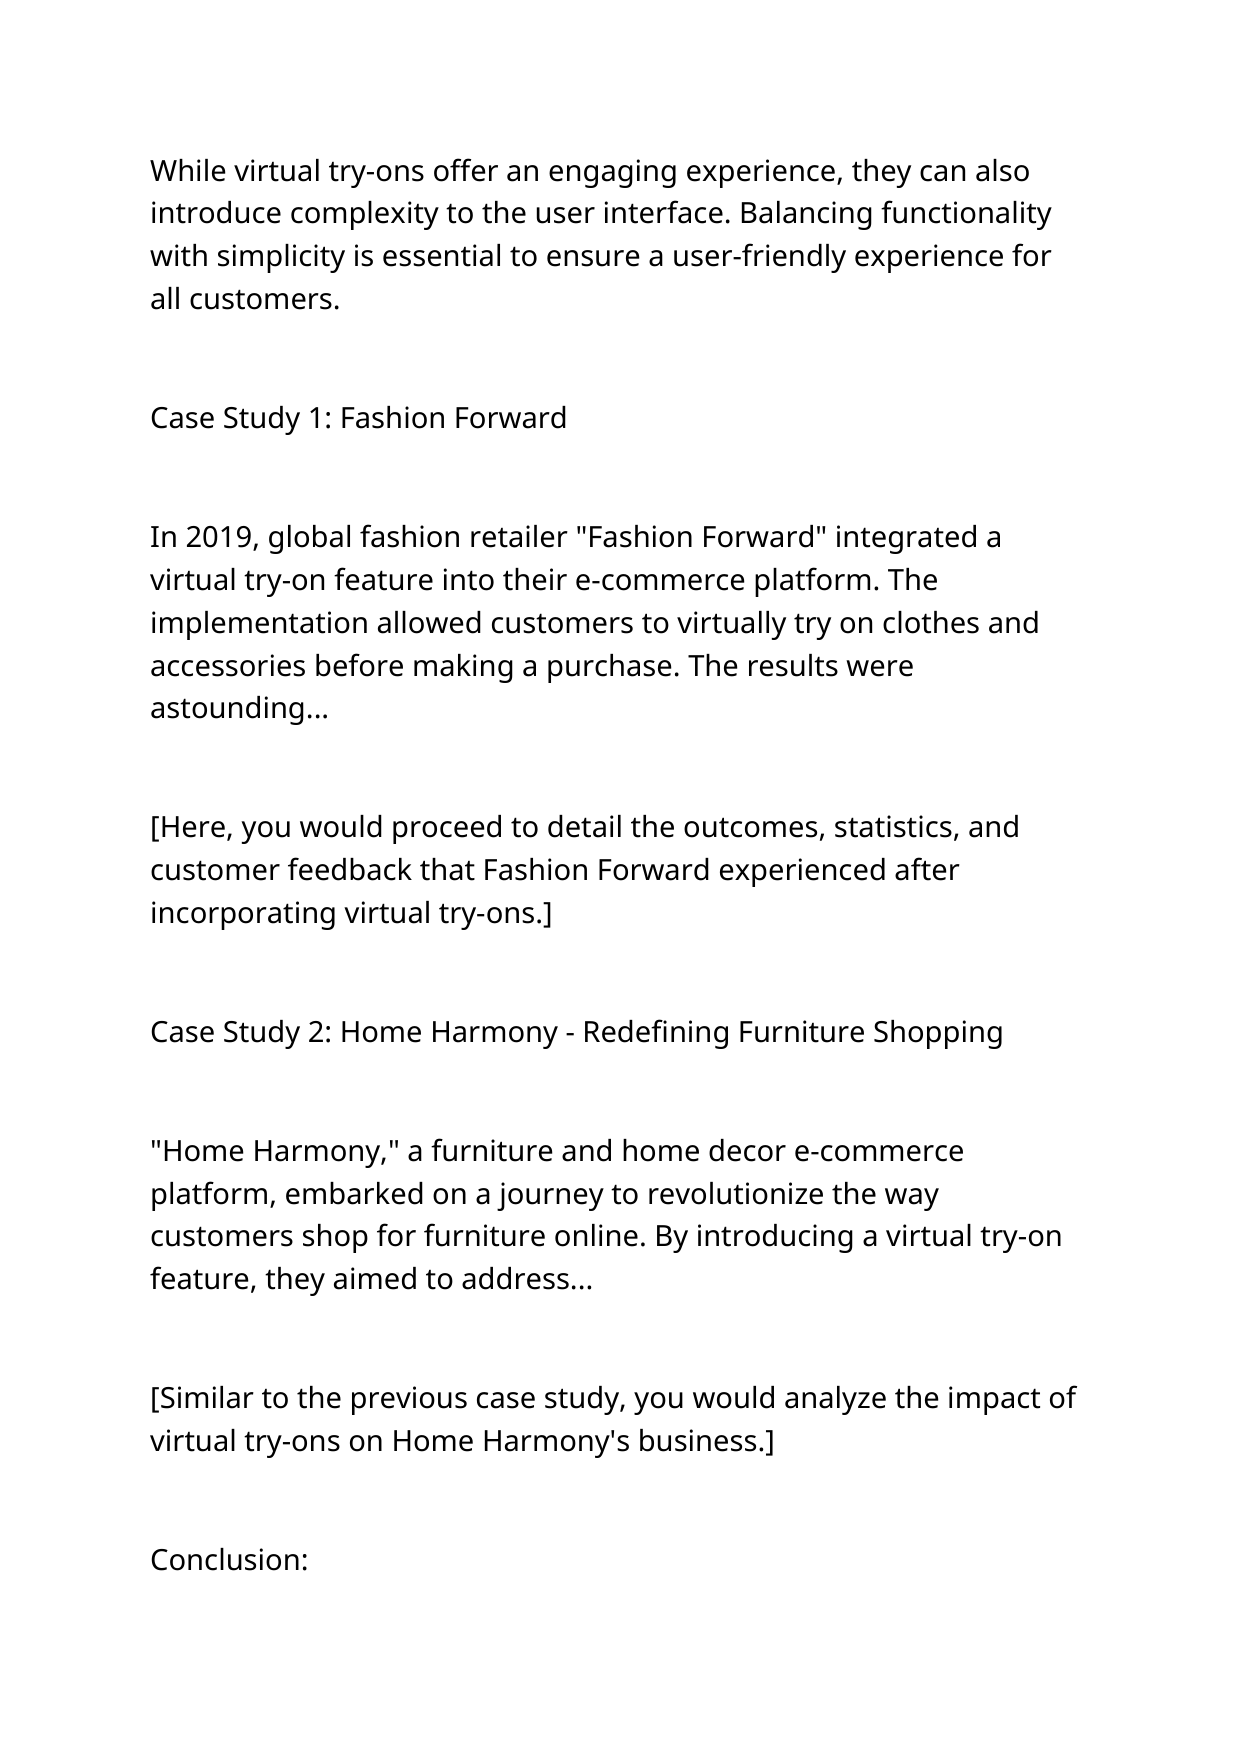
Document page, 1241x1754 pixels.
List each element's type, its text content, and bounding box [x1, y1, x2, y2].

text In 2019, global fashion retailer "Fashion Forward" integrated a virtual try-on feature into their e-commerce platform. The implementation allowed customers to virtually try on clothes and accessories before making a purchase. The results were astounding... [150, 516, 1090, 727]
text Case Study 2: Home Harmony - Redefining Furniture Shopping [150, 1011, 1090, 1051]
text Case Study 1: Fashion Forward [150, 397, 1090, 437]
text [Similar to the previous case study, you would analyze the impact of virtual try-ons on Home Harmony's business.] [150, 1377, 1090, 1460]
text Conclusion: [150, 1539, 1090, 1579]
text "Home Harmony," a furniture and home decor e-commerce platform, embarked on a journey to revolutionize the way customers shop for furniture online. By introducing a virtual try-on feature, they aimed to address... [150, 1130, 1090, 1298]
text [Here, you would proceed to detail the outcomes, statistics, and customer feedback that Fashion Forward experienced after incorporating virtual try-ons.] [150, 807, 1090, 932]
text While virtual try-ons offer an engaging experience, they can also introduce complexity to the user interface. Balancing functionality with simplicity is essential to ensure a user-friendly experience for all customers. [150, 150, 1090, 318]
